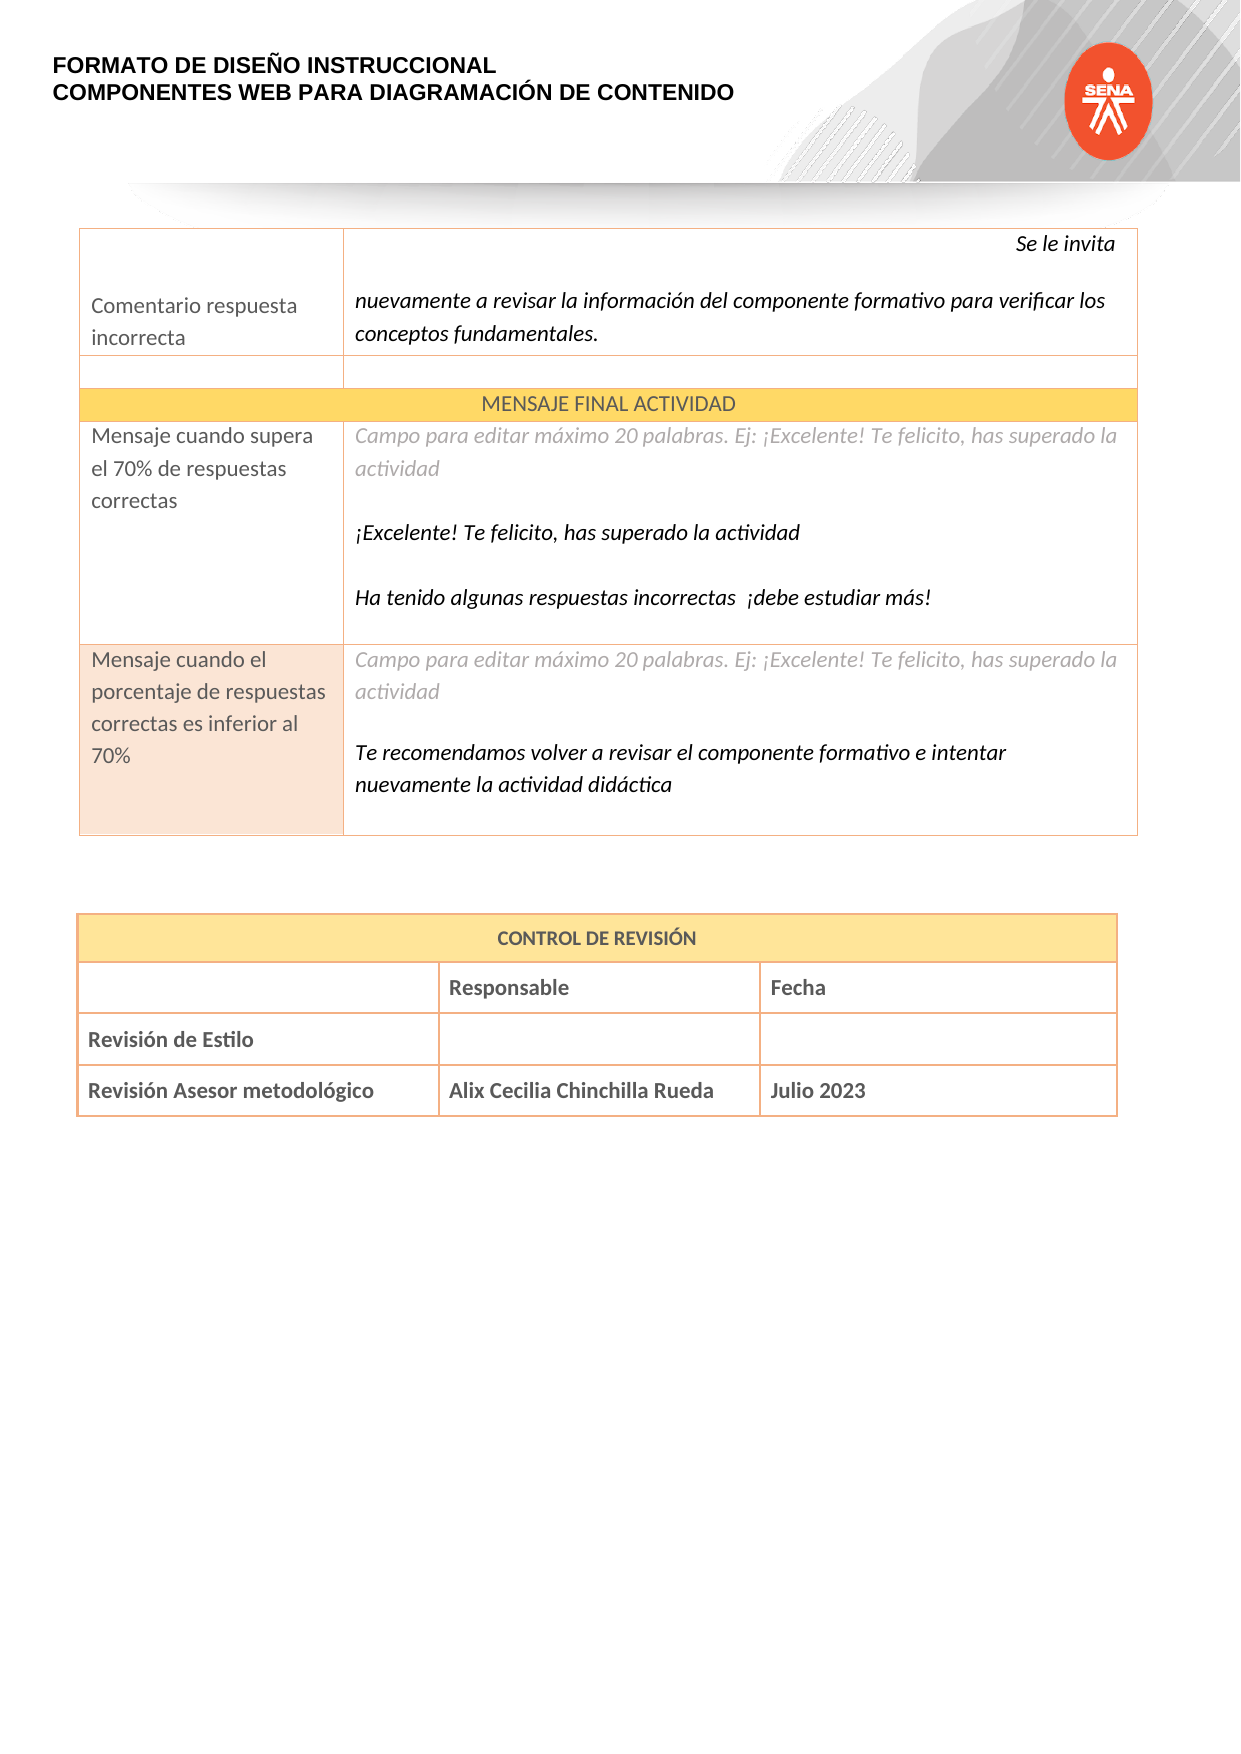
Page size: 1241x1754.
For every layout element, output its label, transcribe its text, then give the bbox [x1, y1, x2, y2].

table_cell [79, 963, 438, 1012]
table_cell Julio 2023 [761, 1066, 1116, 1114]
table_cell Revisión de Estilo [79, 1014, 438, 1063]
table_cell Alix Cecilia Chinchilla Rueda [440, 1066, 759, 1114]
table_cell [761, 1014, 1116, 1063]
table_cell Responsable [440, 963, 759, 1012]
table_cell Fecha [761, 963, 1116, 1012]
table_cell [80, 356, 343, 388]
table_cell Campo para editar máximo 20 palabras. Ej: ¡Excelente! Te felicito, has superado la actividad Te recomendamos volver a revisar el componente formativo e intentar nuevamente la actividad didáctica [344, 645, 1137, 834]
table_cell Comentario respuesta incorrecta [80, 229, 343, 355]
picture [0, 0, 1241, 229]
table_cell Revisión Asesor metodológico [79, 1066, 438, 1114]
table_cell [440, 1014, 759, 1063]
table_cell Campo para editar máximo 20 palabras. Ej: ¡Excelente! Te felicito, has superado la actividad ¡Excelente! Te felicito, has superado la actividad Ha tenido algunas respuestas incorrectas ¡debe estudiar más! [344, 422, 1137, 644]
table_header CONTROL DE REVISIÓN [79, 915, 1116, 961]
table_cell Mensaje cuando supera el 70% de respuestas correctas [80, 422, 343, 644]
table_cell Se le invita nuevamente a revisar la información del componente formativo para verificar los conceptos fundamentales. [344, 229, 1137, 355]
table_cell Mensaje cuando el porcentaje de respuestas correctas es inferior al 70% [80, 645, 343, 834]
table_cell MENSAJE FINAL ACTIVIDAD [80, 389, 1137, 421]
table_cell [344, 356, 1137, 388]
